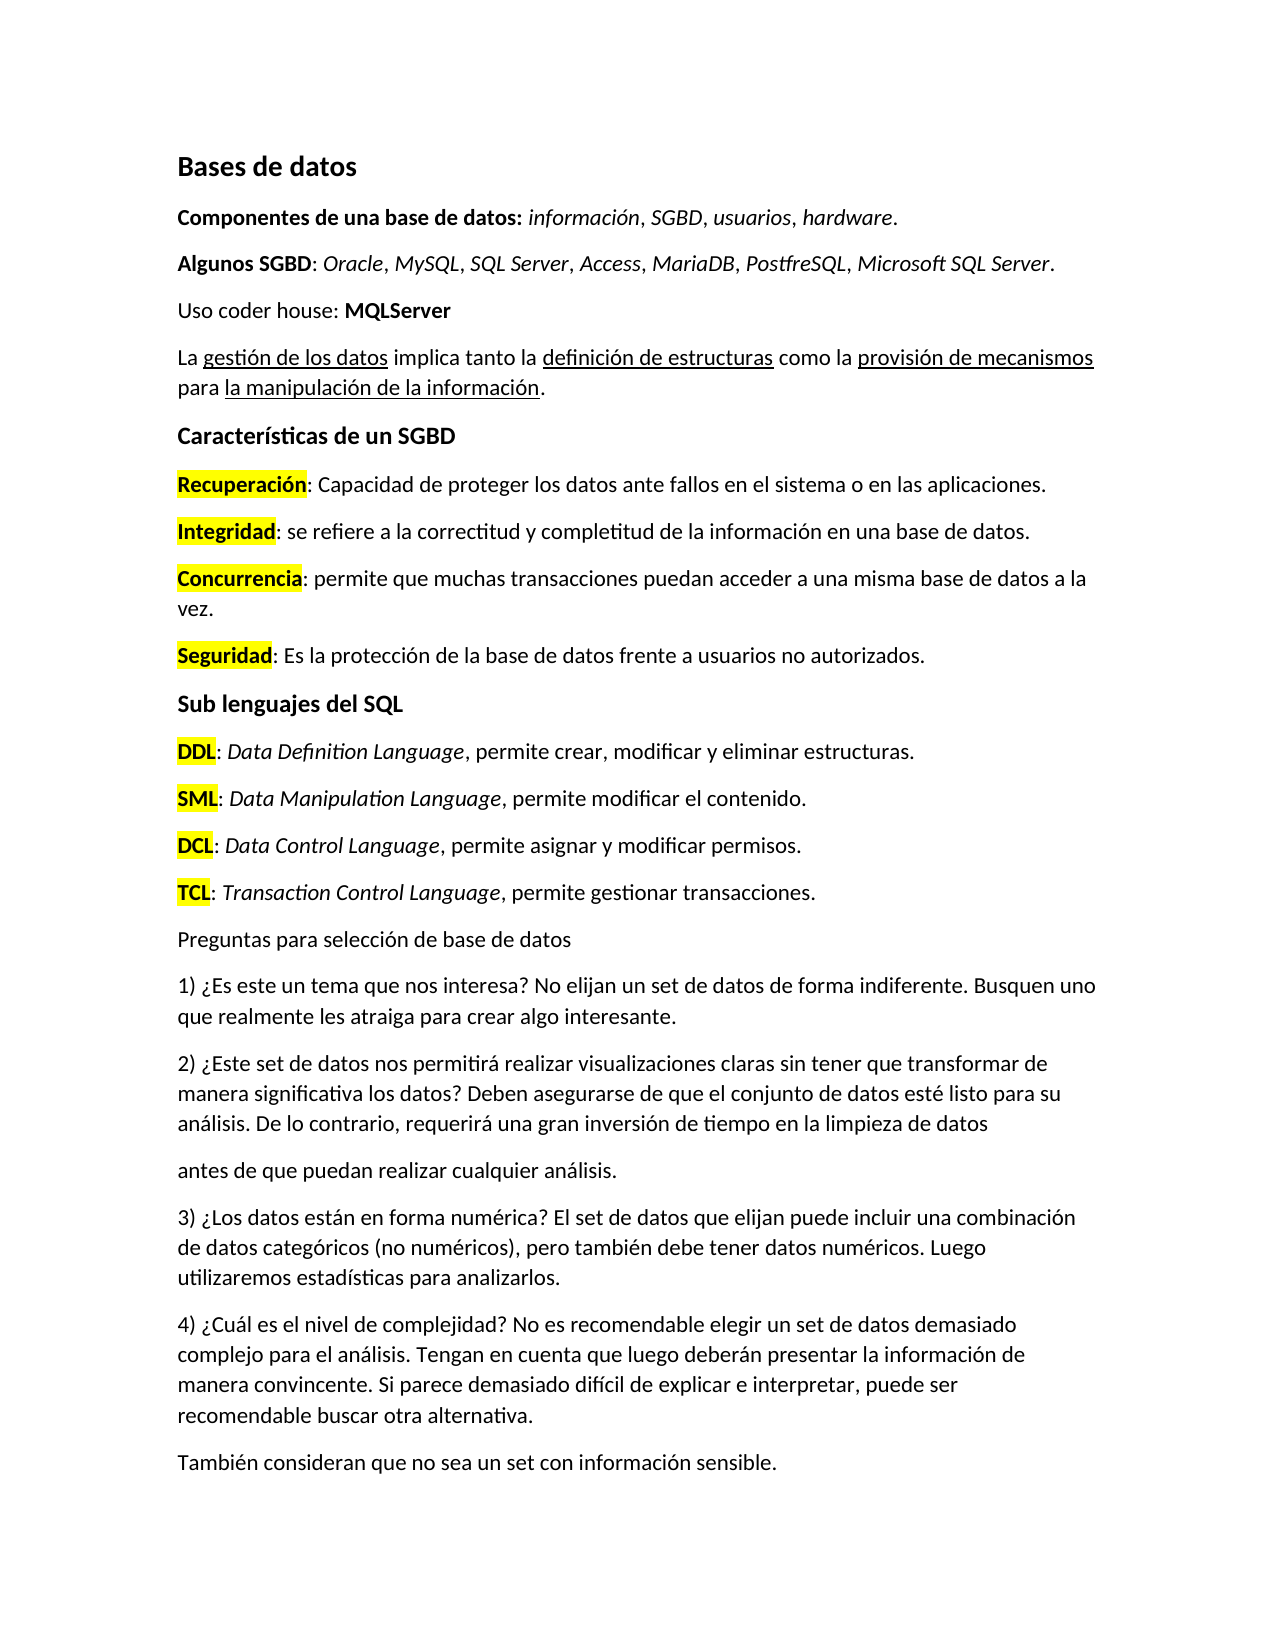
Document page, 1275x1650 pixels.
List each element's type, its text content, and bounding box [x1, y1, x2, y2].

text TCL: Transaction Control Language, permite gestionar transacciones. [210, 878, 1098, 906]
text Sub lenguajes del SQL [177, 688, 1098, 718]
text DDL: Data Definition Language, permite crear, modificar y eliminar estructuras. [216, 737, 1098, 765]
text Integridad: se refiere a la correctitud y completitud de la información en una base de datos. [276, 517, 1098, 545]
text SML: Data Manipulation Language, permite modificar el contenido. [218, 784, 1098, 812]
text DCL: Data Control Language, permite asignar y modificar permisos. [213, 831, 1098, 859]
text 1) ¿Es este un tema que nos interesa? No elijan un set de datos de forma indiferente. Busquen uno que realmente les atraiga para crear algo interesante. [177, 972, 1098, 1030]
text 3) ¿Los datos están en forma numérica? El set de datos que elijan puede incluir una combinación de datos categóricos (no numéricos), pero también debe tener datos numéricos. Luego utilizaremos estadísticas para analizarlos. [177, 1203, 1098, 1291]
text Concurrencia: permite que muchas transacciones puedan acceder a una misma base de datos a la vez. [177, 564, 1098, 622]
text La gestión de los datos implica tanto la definición de estructuras como la provisión de mecanismos para la manipulación de la información. [177, 343, 1098, 402]
text Componentes de una base de datos: información, SGBD, usuarios, hardware. [177, 203, 1098, 231]
text Bases de datos [177, 148, 1098, 183]
text También consideran que no sea un set con información sensible. [177, 1448, 1098, 1476]
text Algunos SGBD: Oracle, MySQL, SQL Server, Access, MariaDB, PostfreSQL, Microsoft SQL Server. [177, 249, 1098, 278]
text Características de un SGBD [177, 420, 1098, 451]
text antes de que puedan realizar cualquier análisis. [177, 1156, 1098, 1184]
text 2) ¿Este set de datos nos permitirá realizar visualizaciones claras sin tener que transformar de manera significativa los datos? Deben asegurarse de que el conjunto de datos esté listo para su análisis. De lo contrario, requerirá una gran inversión de tiempo en la limpieza de datos [177, 1049, 1098, 1137]
text Uso coder house: MQLServer [177, 296, 1098, 324]
text 4) ¿Cuál es el nivel de complejidad? No es recomendable elegir un set de datos demasiado complejo para el análisis. Tengan en cuenta que luego deberán presentar la información de manera convincente. Si parece demasiado difícil de explicar e interpretar, puede ser recomendable buscar otra alternativa. [177, 1310, 1098, 1429]
text Preguntas para selección de base de datos [177, 925, 1098, 953]
text Recuperación: Capacidad de proteger los datos ante fallos en el sistema o en las aplicaciones. [307, 470, 1098, 498]
text Seguridad: Es la protección de la base de datos frente a usuarios no autorizados. [272, 641, 1098, 669]
